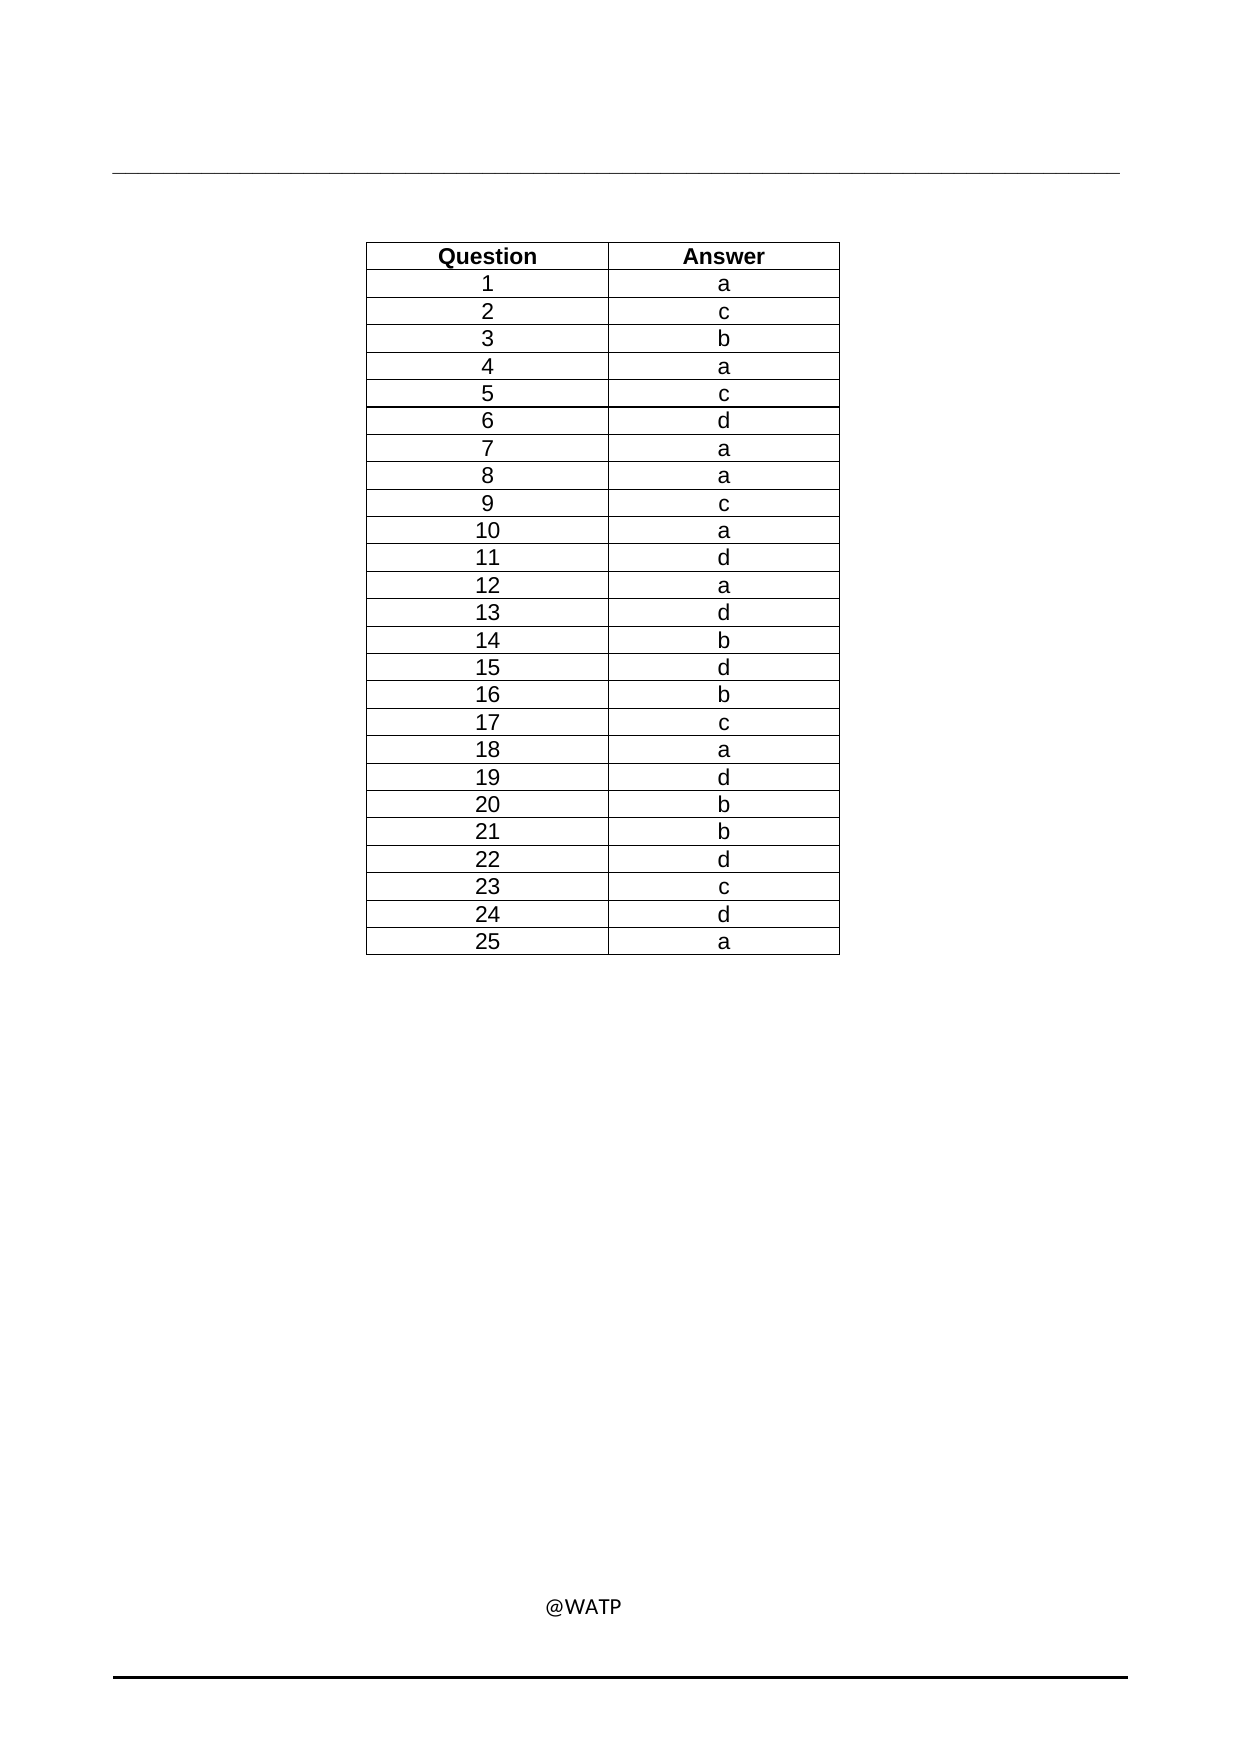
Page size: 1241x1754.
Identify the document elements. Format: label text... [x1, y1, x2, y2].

table_cell c [609, 380, 839, 406]
table_cell b [609, 818, 839, 845]
table_cell 10 [367, 517, 608, 543]
table_cell 18 [367, 736, 608, 762]
table_cell 1 [367, 270, 608, 297]
table_cell 24 [367, 901, 608, 927]
table_cell 11 [367, 544, 608, 571]
table_cell c [609, 709, 839, 735]
table_cell b [609, 627, 839, 653]
table_cell a [609, 928, 839, 954]
table_cell c [609, 873, 839, 899]
table_cell 4 [367, 353, 608, 379]
table_cell d [609, 901, 839, 927]
table_cell b [609, 681, 839, 708]
table_cell 9 [367, 490, 608, 516]
table_cell 20 [367, 791, 608, 817]
table_cell 12 [367, 572, 608, 598]
table_cell 22 [367, 846, 608, 872]
table_cell d [609, 408, 839, 434]
table_cell d [609, 764, 839, 790]
table_cell d [609, 599, 839, 626]
table_cell d [609, 654, 839, 680]
table_header Question [367, 243, 608, 269]
table_cell b [609, 325, 839, 352]
table_cell a [609, 270, 839, 297]
table_cell 15 [367, 654, 608, 680]
table_cell 16 [367, 681, 608, 708]
table_cell d [609, 846, 839, 872]
table_header Answer [609, 243, 839, 269]
table_cell 5 [367, 380, 608, 406]
table_cell 17 [367, 709, 608, 735]
table_cell 7 [367, 435, 608, 461]
table_cell 14 [367, 627, 608, 653]
table_cell a [609, 572, 839, 598]
table_cell 19 [367, 764, 608, 790]
text _______________________________________________________________________________ [112, 150, 1128, 176]
table_cell c [609, 490, 839, 516]
table_cell a [609, 736, 839, 762]
table_cell 13 [367, 599, 608, 626]
table_cell a [609, 435, 839, 461]
table_cell d [609, 544, 839, 571]
table_cell c [609, 298, 839, 324]
table_cell 21 [367, 818, 608, 845]
table_cell b [609, 791, 839, 817]
table_cell 6 [367, 408, 608, 434]
table_cell 23 [367, 873, 608, 899]
table_cell 25 [367, 928, 608, 954]
table_cell 3 [367, 325, 608, 352]
table_cell 2 [367, 298, 608, 324]
table_cell a [609, 353, 839, 379]
table_cell a [609, 517, 839, 543]
table_cell 8 [367, 462, 608, 488]
table_cell a [609, 462, 839, 488]
